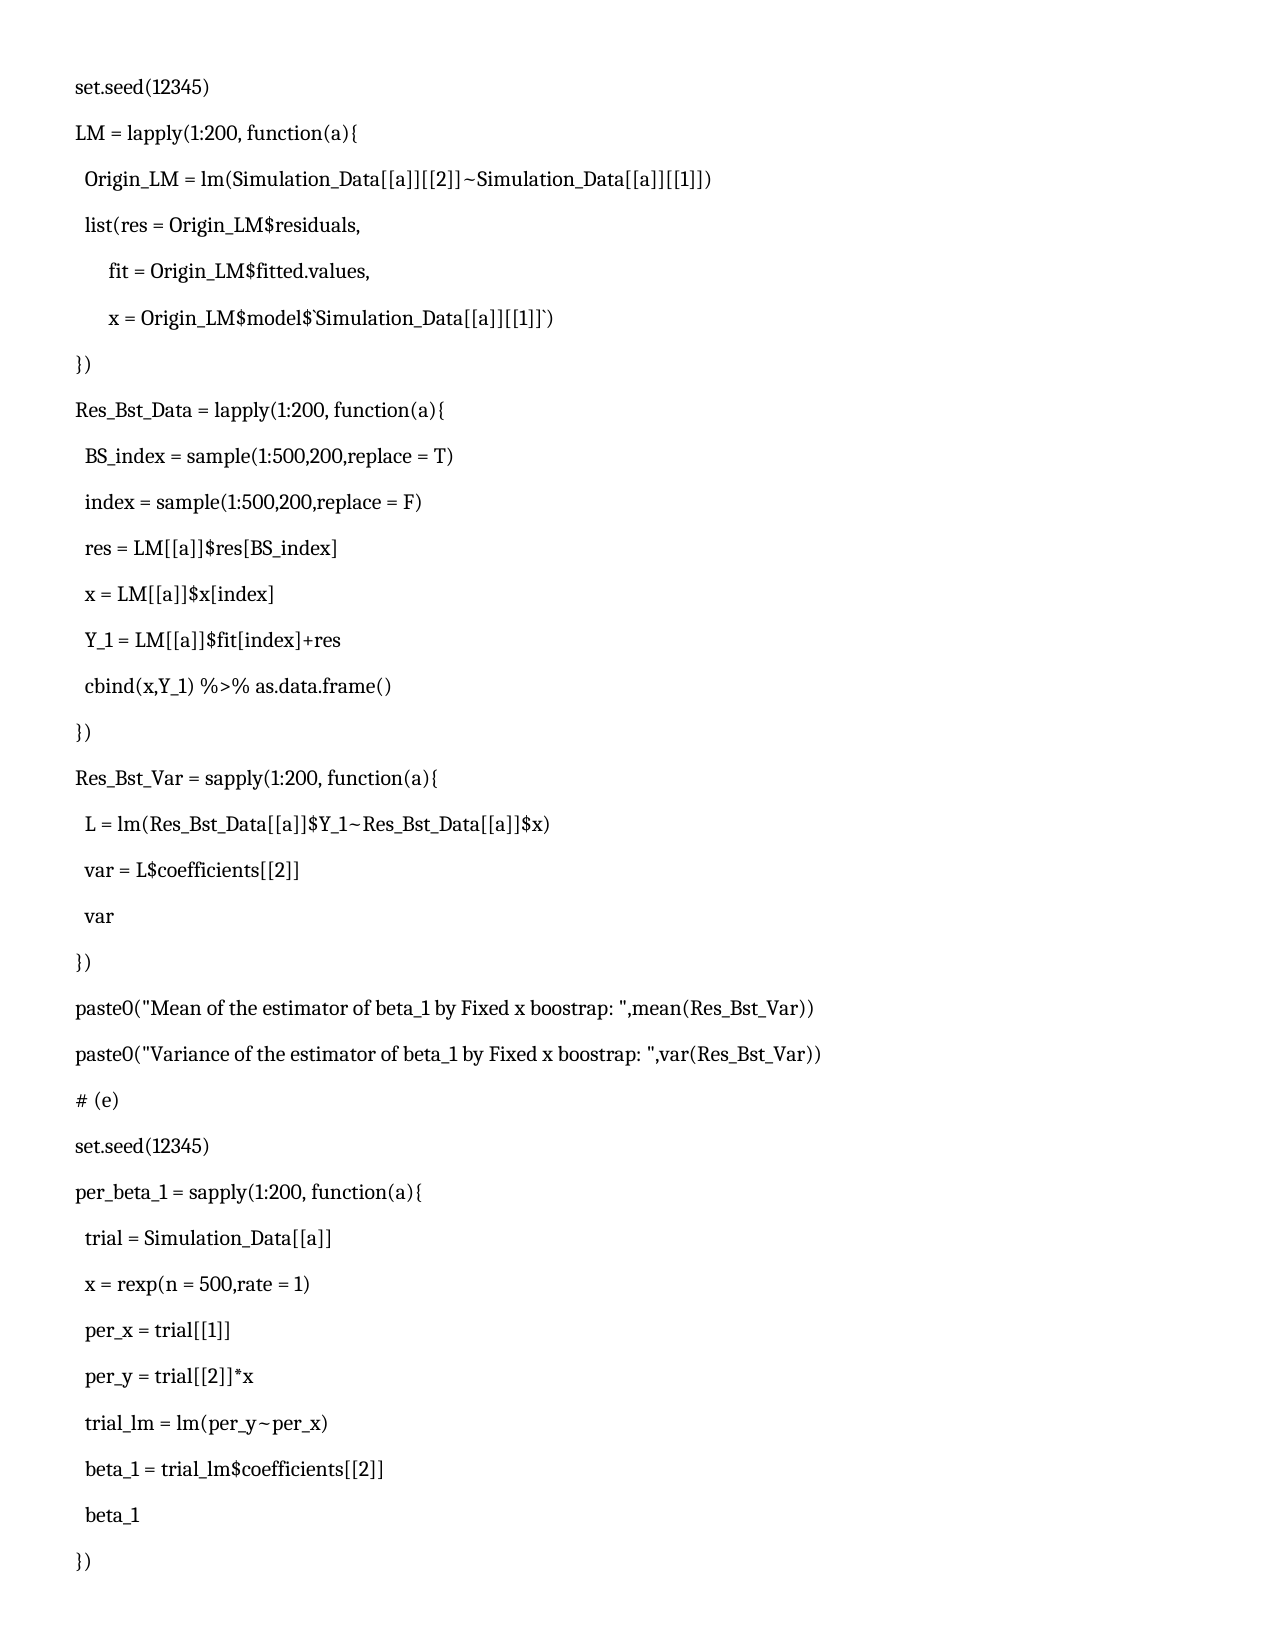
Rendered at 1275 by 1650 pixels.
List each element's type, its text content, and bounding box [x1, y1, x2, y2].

text # (e) [75, 1088, 1200, 1113]
text Res_Bst_Data = lapply(1:200, function(a){ [75, 397, 1200, 422]
text per_beta_1 = sapply(1:200, function(a){ [75, 1180, 1200, 1205]
text list(res = Origin_LM$residuals, [75, 213, 1200, 238]
text paste0("Mean of the estimator of beta_1 by Fixed x boostrap: ",mean(Res_Bst_Var)) [75, 996, 1200, 1021]
text per_x = trial[[1]] [75, 1318, 1200, 1343]
text beta_1 = trial_lm$coefficients[[2]] [75, 1456, 1200, 1481]
text }) [75, 351, 1200, 376]
text index = sample(1:500,200,replace = F) [75, 489, 1200, 514]
text Res_Bst_Var = sapply(1:200, function(a){ [75, 766, 1200, 791]
text LM = lapply(1:200, function(a){ [75, 121, 1200, 146]
text res = LM[[a]]$res[BS_index] [75, 535, 1200, 561]
text }) [75, 950, 1200, 975]
text fit = Origin_LM$fitted.values, [75, 259, 1200, 284]
text x = Origin_LM$model$`Simulation_Data[[a]][[1]]`) [75, 305, 1200, 330]
text var [75, 904, 1200, 929]
text Y_1 = LM[[a]]$fit[index]+res [75, 627, 1200, 653]
text x = rexp(n = 500,rate = 1) [75, 1272, 1200, 1297]
text trial_lm = lm(per_y~per_x) [75, 1410, 1200, 1435]
text x = LM[[a]]$x[index] [75, 581, 1200, 607]
text set.seed(12345) [75, 1134, 1200, 1159]
text var = L$coefficients[[2]] [75, 858, 1200, 883]
text }) [75, 1548, 1200, 1573]
text }) [75, 719, 1200, 745]
text cbind(x,Y_1) %>% as.data.frame() [75, 673, 1200, 699]
text paste0("Variance of the estimator of beta_1 by Fixed x boostrap: ",var(Res_Bst_Var)) [75, 1042, 1200, 1067]
text set.seed(12345) [75, 75, 1200, 100]
text beta_1 [75, 1502, 1200, 1527]
text per_y = trial[[2]]*x [75, 1364, 1200, 1389]
text L = lm(Res_Bst_Data[[a]]$Y_1~Res_Bst_Data[[a]]$x) [75, 812, 1200, 837]
text trial = Simulation_Data[[a]] [75, 1226, 1200, 1251]
text Origin_LM = lm(Simulation_Data[[a]][[2]]~Simulation_Data[[a]][[1]]) [75, 167, 1200, 192]
text BS_index = sample(1:500,200,replace = T) [75, 443, 1200, 468]
